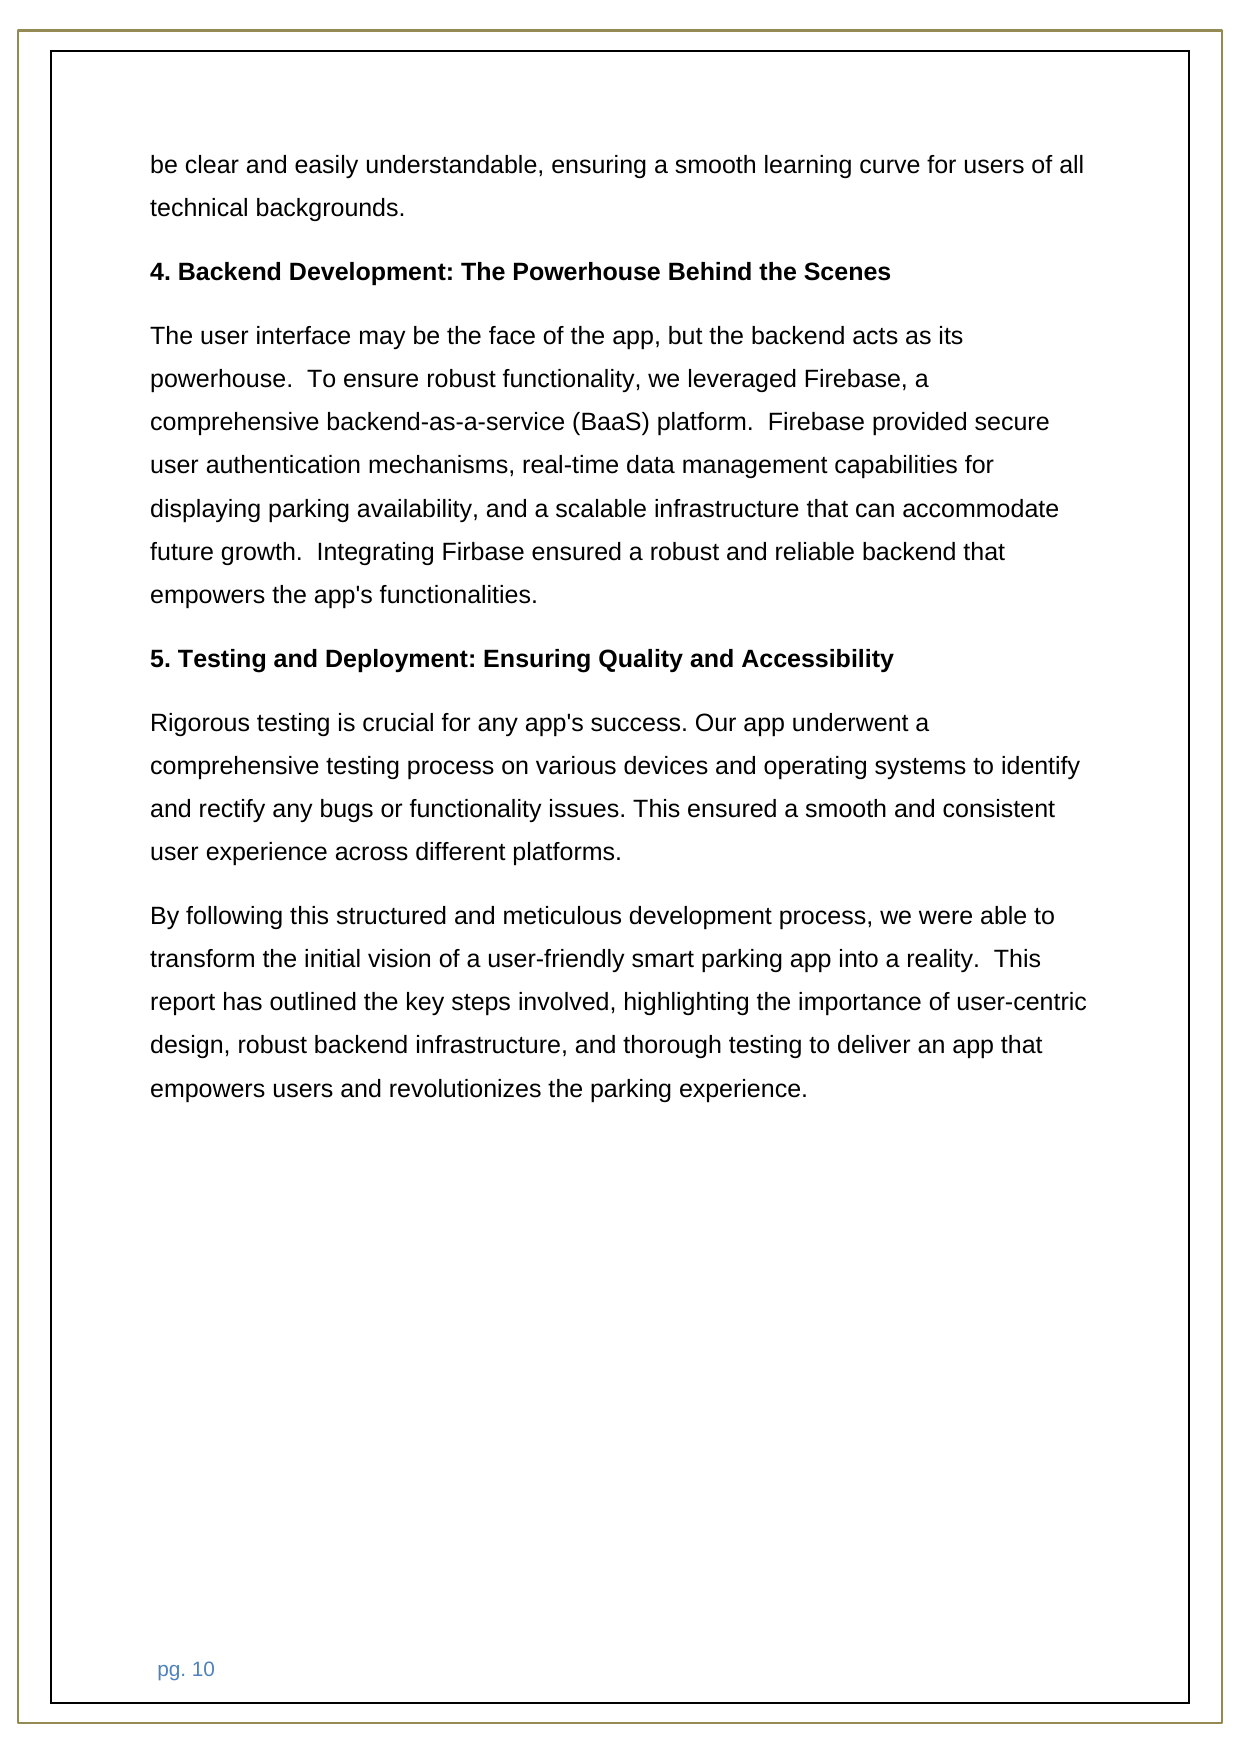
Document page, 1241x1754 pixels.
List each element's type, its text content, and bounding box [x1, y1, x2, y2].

text The user interface may be the face of the app, but the backend acts as its powerhouse. To ensure robust functionality, we leveraged Firebase, a comprehensive backend-as-a-service (BaaS) platform. Firebase provided secure user authentication mechanisms, real-time data management capabilities for displaying parking availability, and a scalable infrastructure that can accommodate future growth. Integrating Firbase ensured a robust and reliable backend that empowers the app's functionalities. [150, 321, 1090, 608]
text 4. Backend Development: The Powerhouse Behind the Scenes [150, 257, 1090, 286]
text By following this structured and meticulous development process, we were able to transform the initial vision of a user-friendly smart parking app into a reality. This report has outlined the key steps involved, highlighting the importance of user-centric design, robust backend infrastructure, and thorough testing to deliver an app that empowers users and revolutionizes the parking experience. [150, 901, 1090, 1102]
text Rigorous testing is crucial for any app's success. Our app underwent a comprehensive testing process on various devices and operating systems to identify and rectify any bugs or functionality issues. This ensured a smooth and consistent user experience across different platforms. [150, 708, 1090, 866]
text 5. Testing and Deployment: Ensuring Quality and Accessibility [150, 644, 1090, 672]
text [150, 150, 1090, 222]
